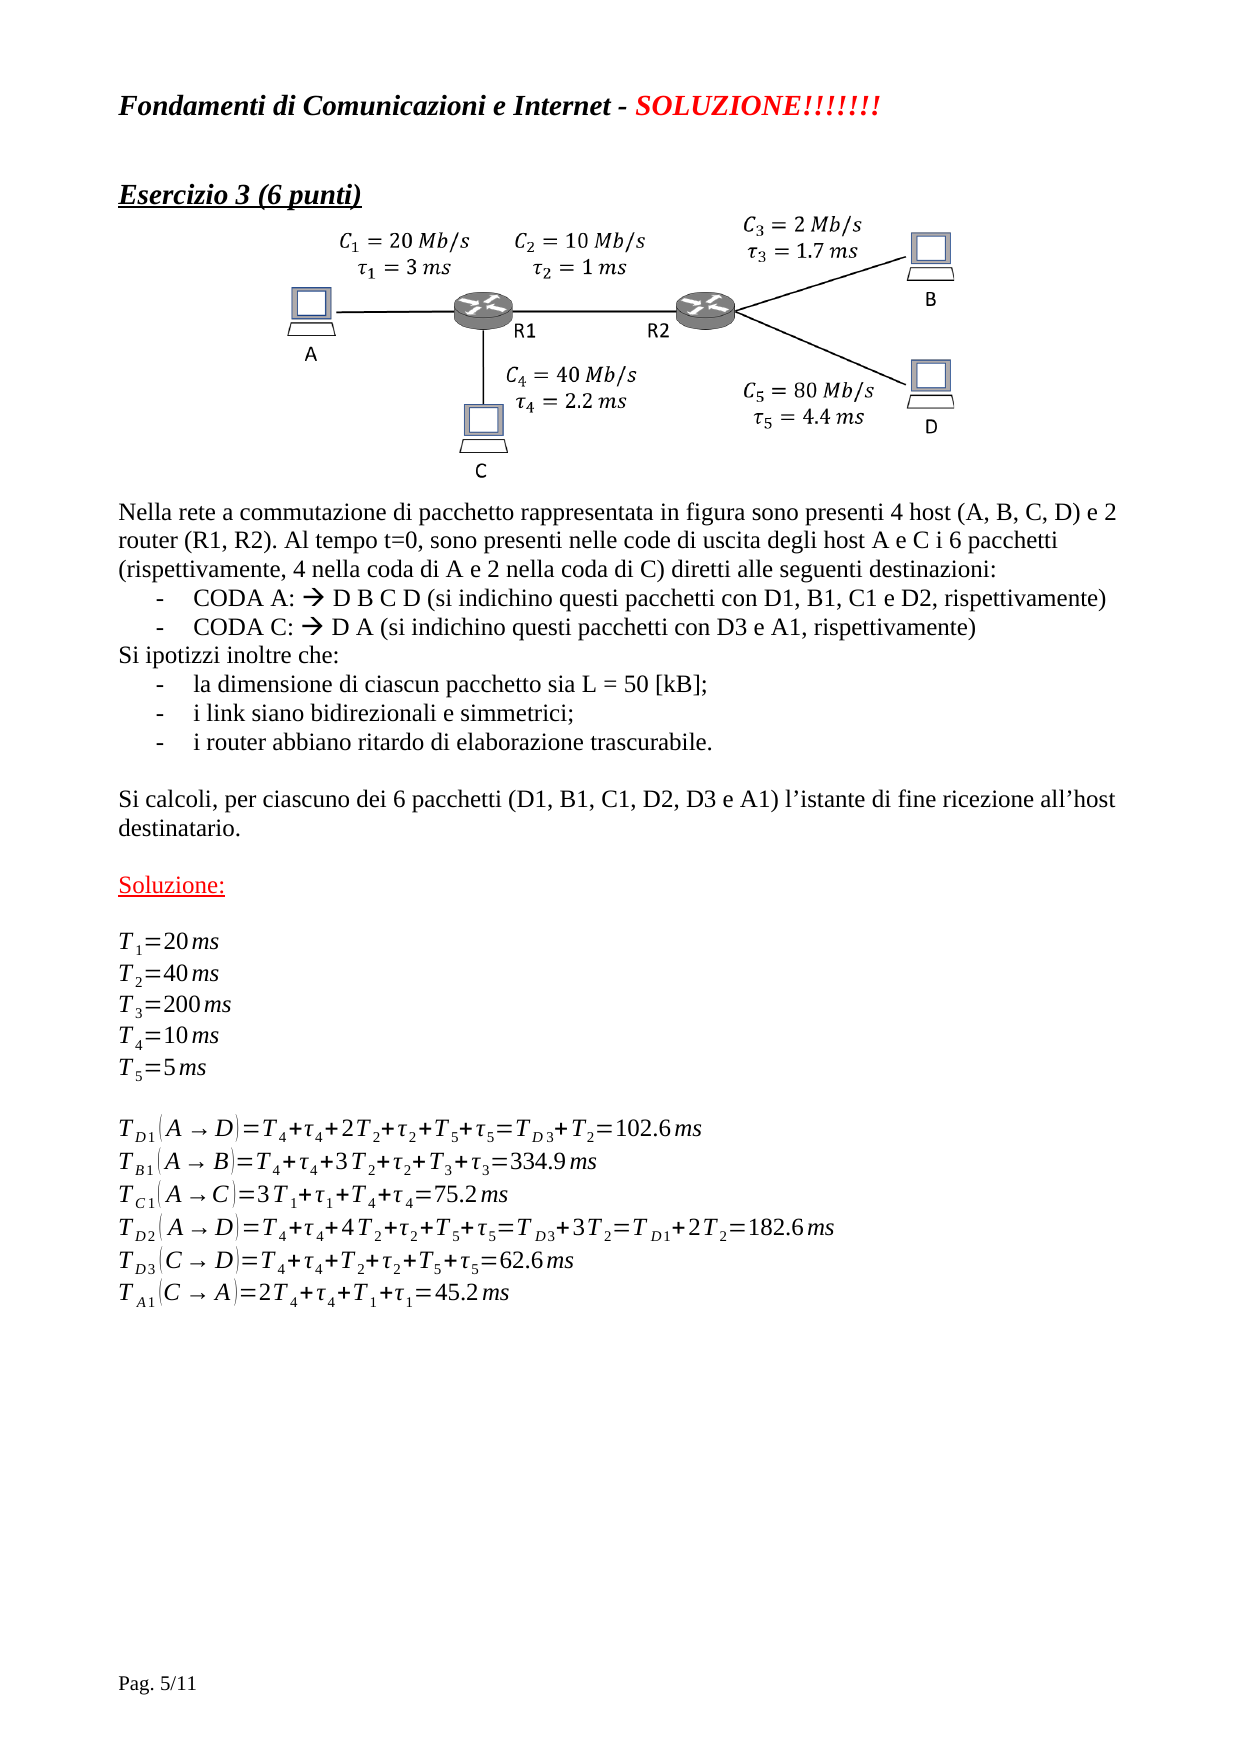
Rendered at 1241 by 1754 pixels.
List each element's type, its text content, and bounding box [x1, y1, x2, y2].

list CODA C: D A (si indichino questi pacchetti con D3 e A1, rispettivamente) [156, 612, 1122, 640]
list i router abbiano ritardo di elaborazione trascurabile. [156, 727, 1122, 755]
text Si calcoli, per ciascuno dei 6 pacchetti (D1, B1, C1, D2, D3 e A1) l’istante di fine ricezione all’host destinatario. [118, 784, 1122, 842]
subtitle Esercizio 3 (6 punti) [118, 177, 1122, 211]
list la dimensione di ciascun pacchetto sia L = 50 [kB]; [156, 669, 1122, 698]
text Soluzione: [118, 870, 1122, 899]
list i link siano bidirezionali e simmetrici; [156, 698, 1122, 727]
text Nella rete a commutazione di pacchetto rappresentata in figura sono presenti 4 host (A, B, C, D) e 2 router (R1, R2). Al tempo t=0, sono presenti nelle code di uscita degli host A e C i 6 pacchetti (rispettivamente, 4 nella coda di A e 2 nella coda di C) diretti alle seguenti destinazioni: [118, 497, 1122, 583]
list CODA A: D B C D (si indichino questi pacchetti con D1, B1, C1 e D2, rispettivamente) [156, 583, 1122, 612]
picture [286, 210, 955, 497]
text Si ipotizzi inoltre che: [118, 640, 1122, 669]
